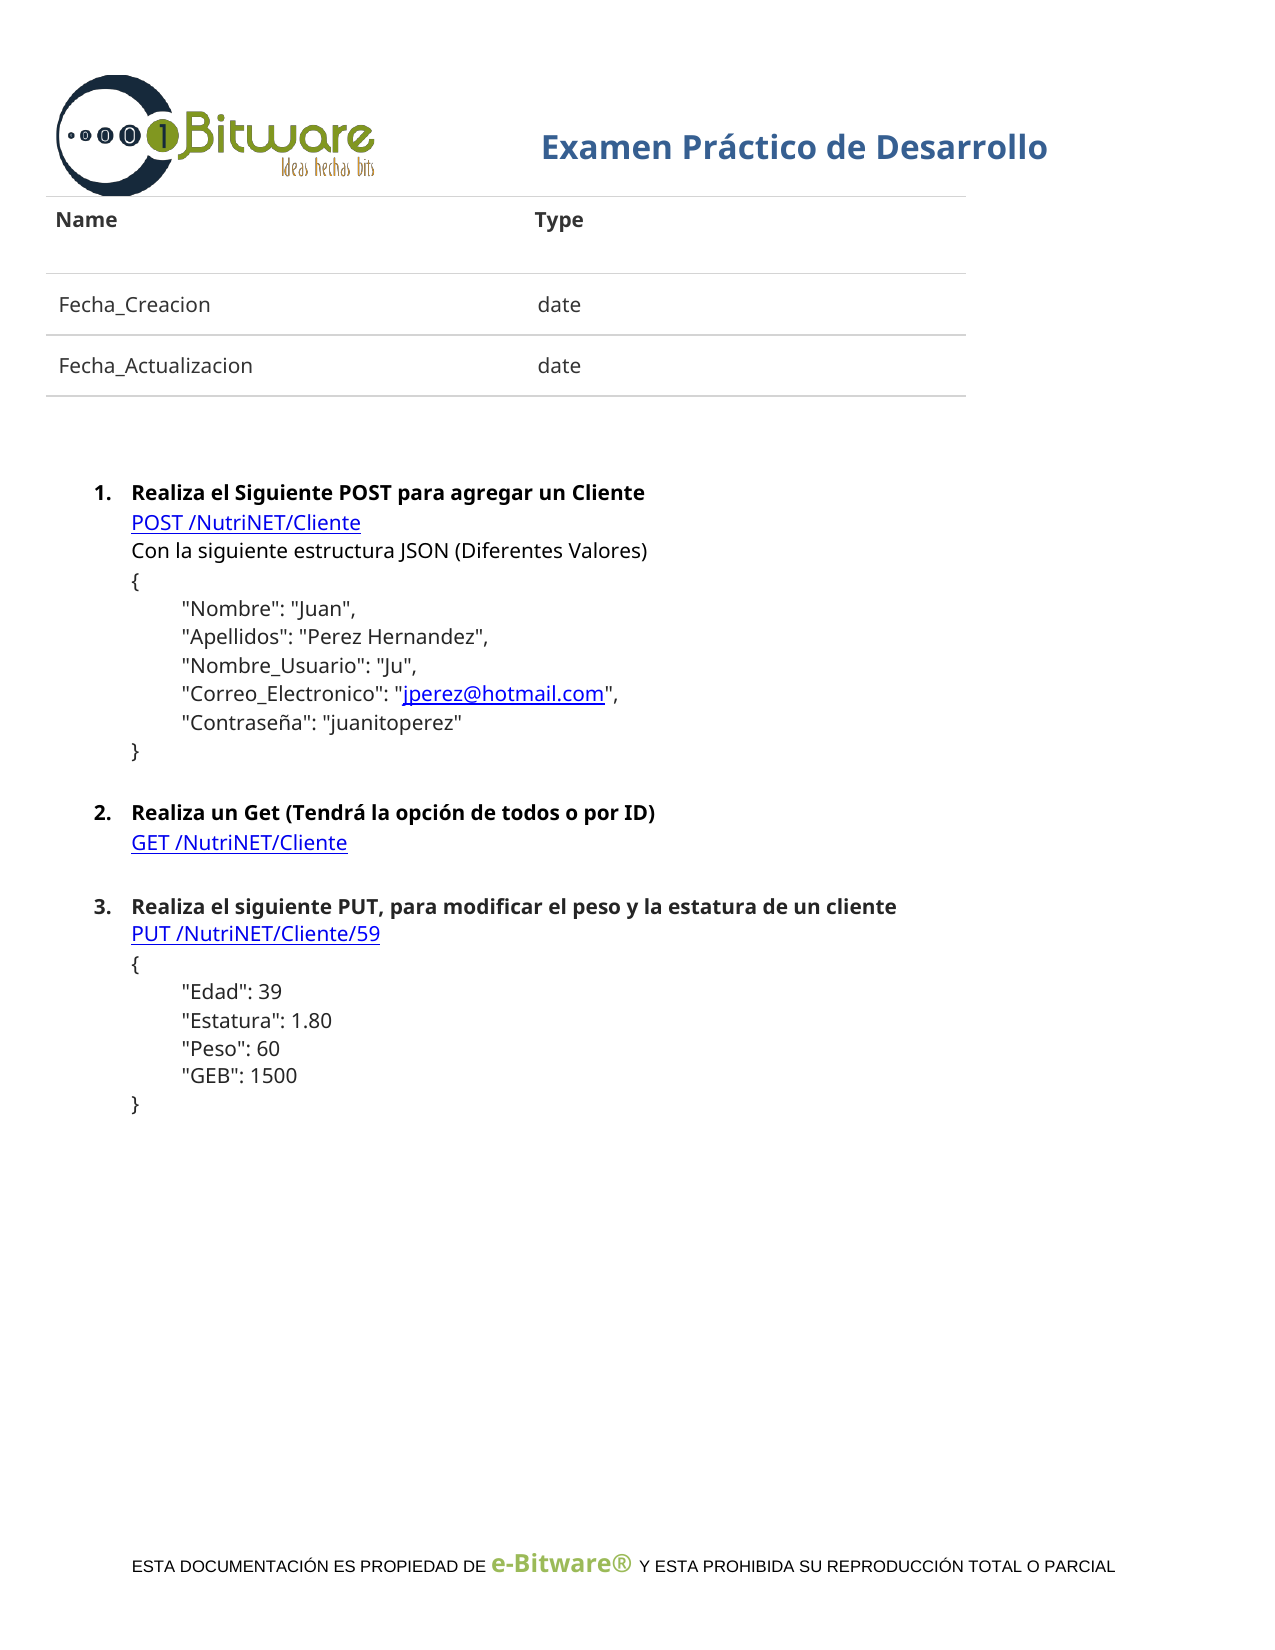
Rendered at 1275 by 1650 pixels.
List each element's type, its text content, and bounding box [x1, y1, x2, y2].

table_cell date [525, 274, 966, 334]
text PUT /NutriNET/Cliente/59 [131, 920, 1208, 947]
text "Estatura": 1.80 [181, 1006, 1208, 1034]
table_header Type [525, 197, 966, 273]
text "Peso": 60 [181, 1034, 1208, 1062]
text { [131, 566, 1208, 595]
subtitle Realiza un Get (Tendrá la opción de todos o por ID) [94, 798, 1208, 826]
table_cell date [525, 336, 966, 395]
picture [56, 75, 375, 196]
table_cell Fecha_Creacion [46, 274, 525, 334]
table_header Name [46, 197, 525, 273]
text Con la siguiente estructura JSON (Diferentes Valores) [131, 536, 1208, 564]
text POST /NutriNET/Cliente [131, 509, 1208, 536]
text "Nombre": "Juan", [181, 595, 1208, 622]
subtitle Realiza el Siguiente POST para agregar un Cliente [94, 478, 752, 506]
text "GEB": 1500 [181, 1062, 1208, 1089]
text { [131, 950, 1208, 977]
table_cell Fecha_Actualizacion [46, 336, 525, 395]
text "Edad": 39 [181, 977, 1208, 1006]
subtitle Realiza el siguiente PUT, para modificar el peso y la estatura de un cliente [94, 892, 1208, 920]
text "Contraseña": "juanitoperez" [181, 708, 639, 736]
text GET /NutriNET/Cliente [131, 828, 1208, 857]
text "Apellidos": "Perez Hernandez", "Nombre_Usuario": "Ju", [181, 622, 639, 679]
text } [131, 1089, 1208, 1118]
text } [131, 736, 1208, 764]
text "Correo_Electronico": "jperez@hotmail.com", [181, 679, 639, 708]
